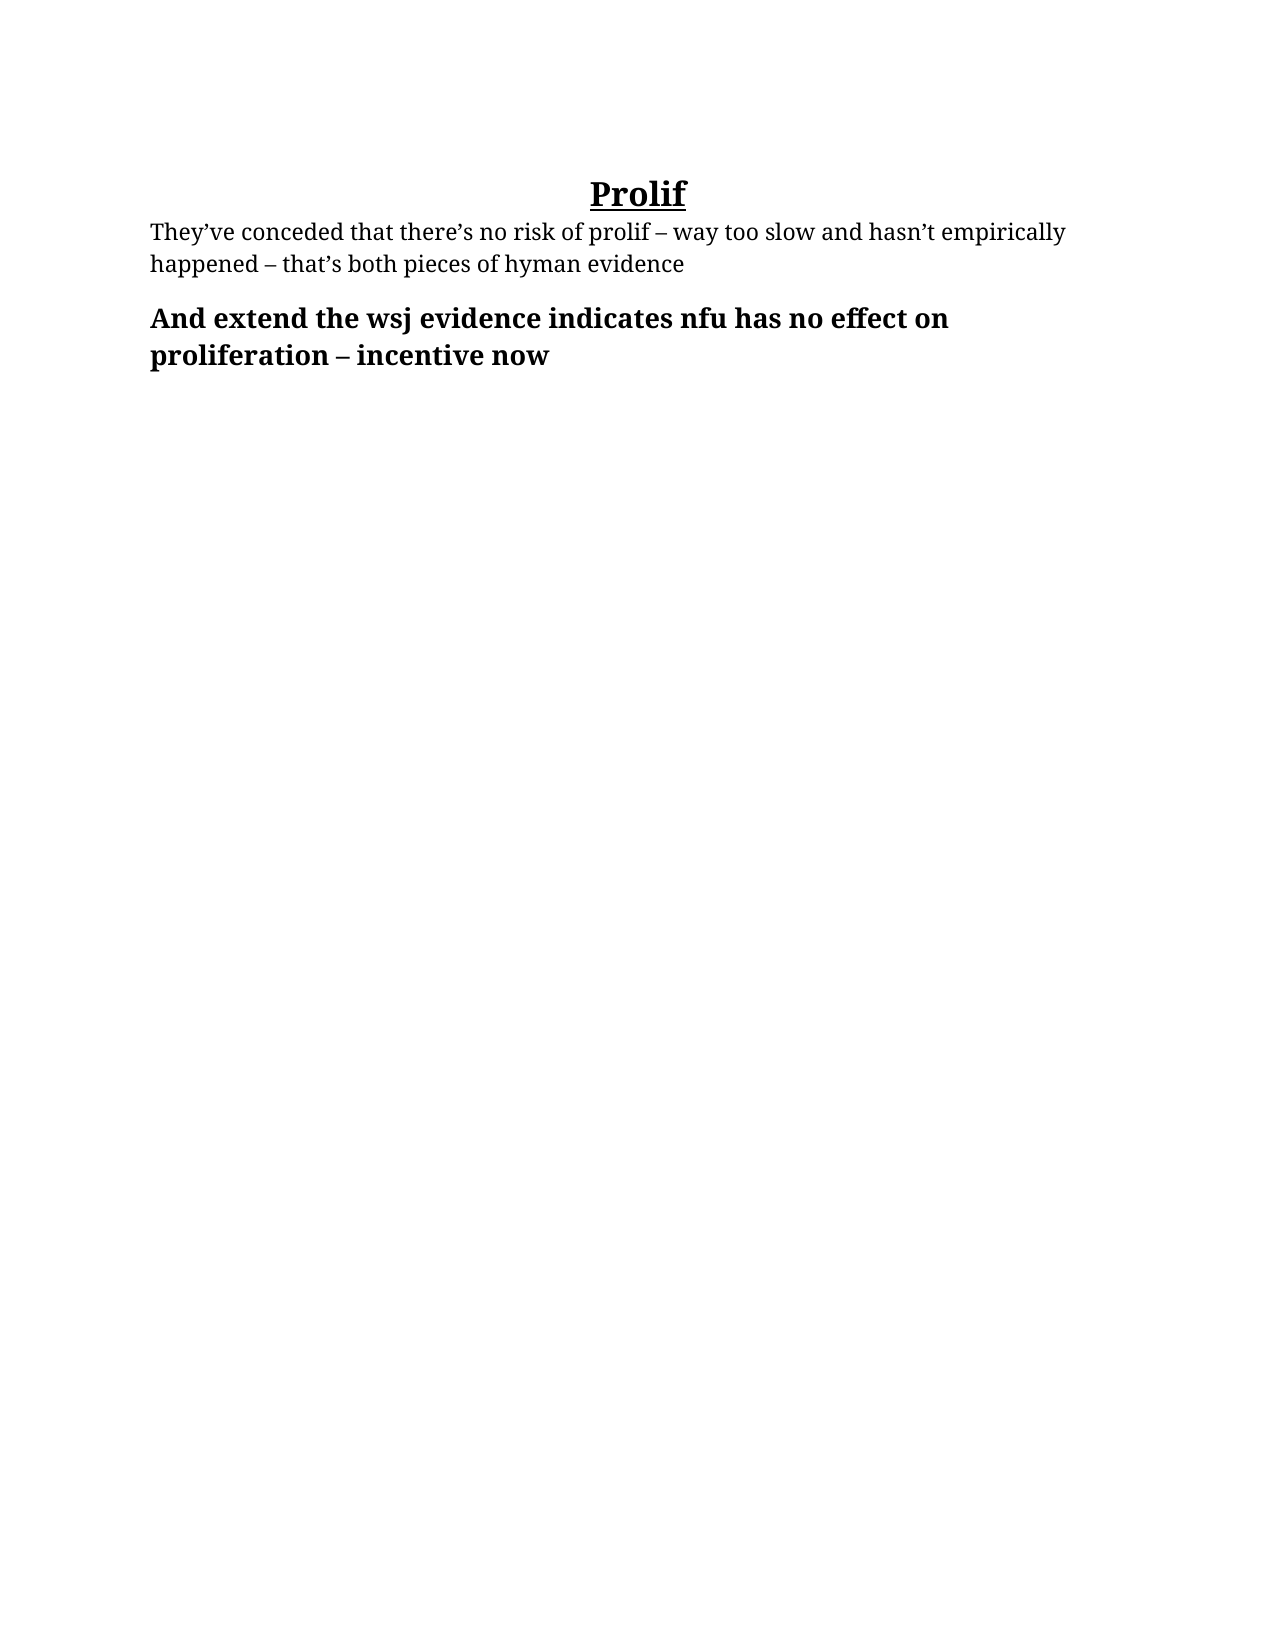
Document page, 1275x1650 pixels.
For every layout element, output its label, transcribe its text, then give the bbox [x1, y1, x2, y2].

text They’ve conceded that there’s no risk of prolif – way too slow and hasn’t empirically happened – that’s both pieces of hyman evidence [150, 216, 1125, 279]
subtitle Prolif [150, 171, 1125, 216]
subtitle And extend the wsj evidence indicates nfu has no effect on proliferation – incentive now [150, 299, 1125, 373]
